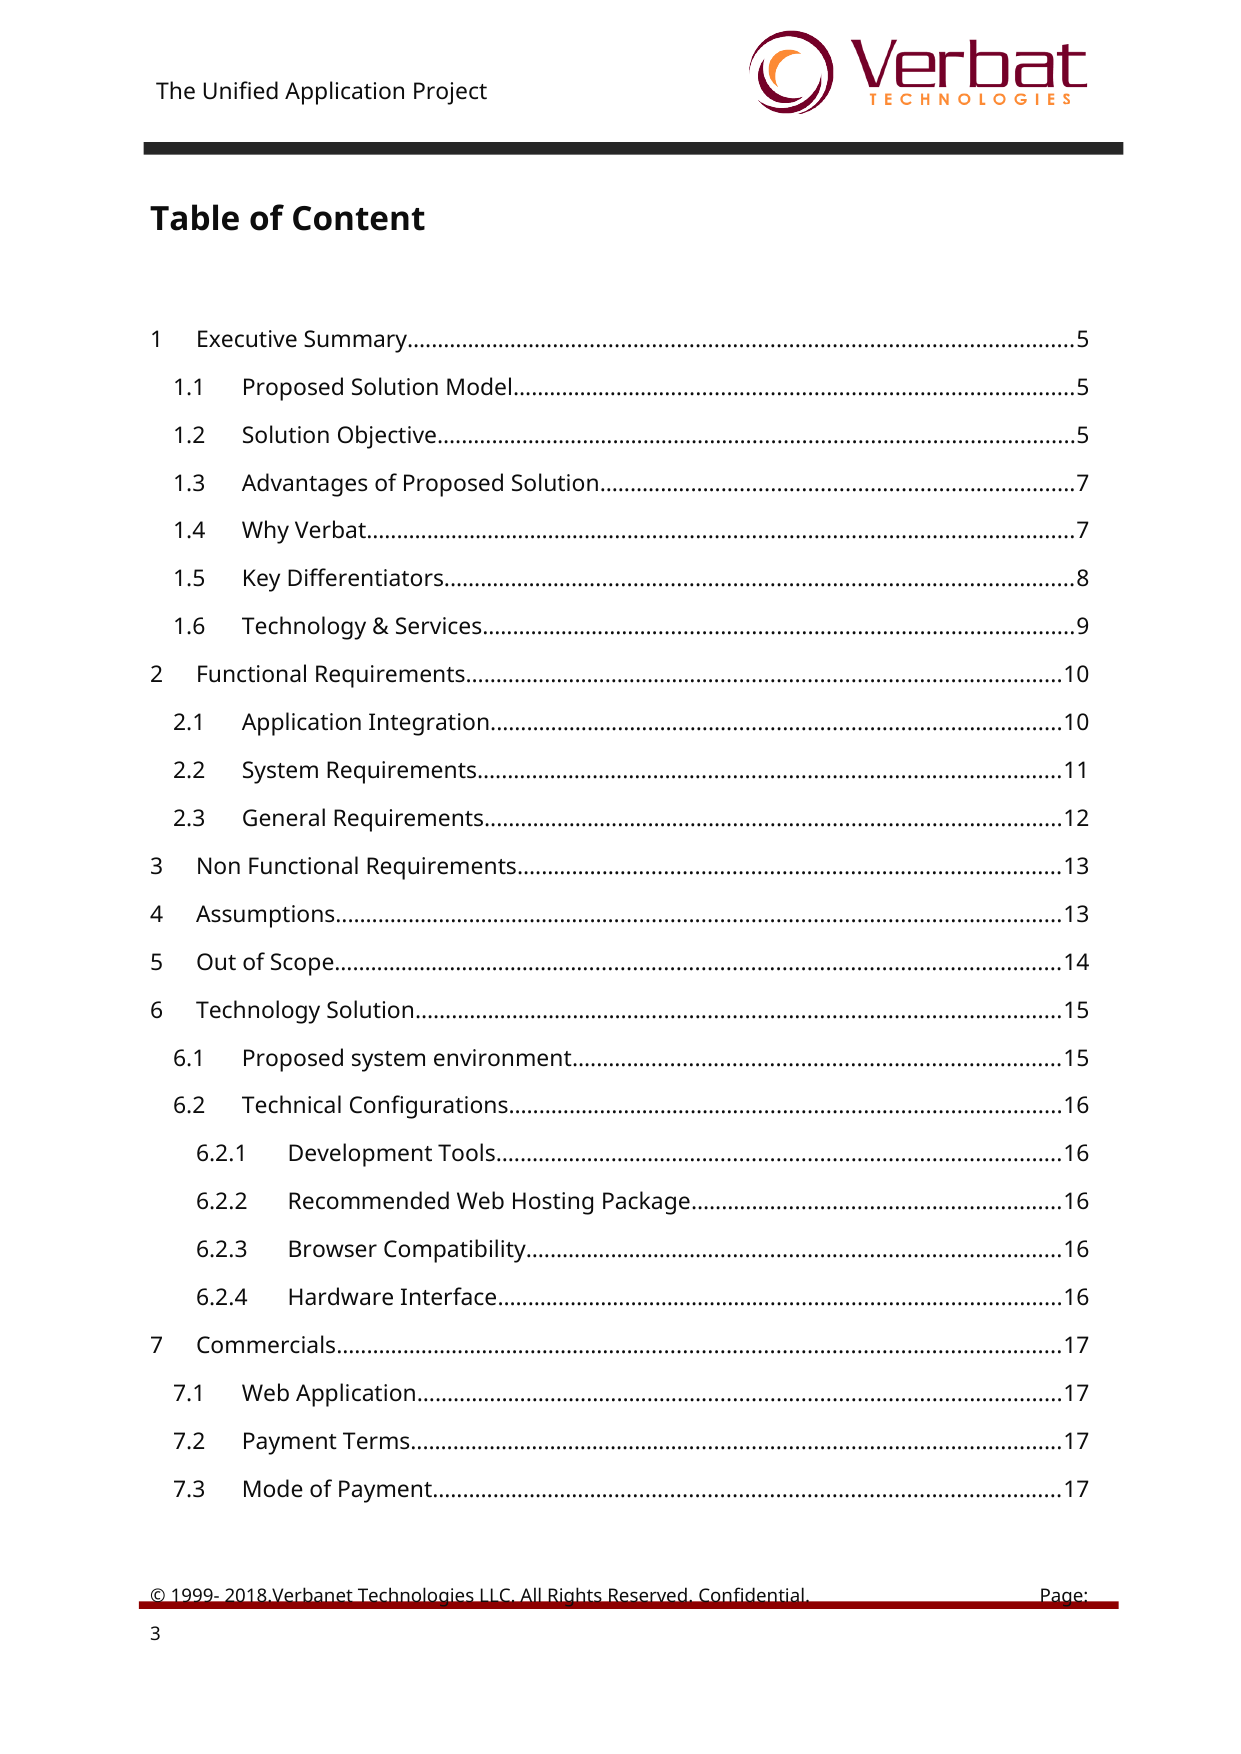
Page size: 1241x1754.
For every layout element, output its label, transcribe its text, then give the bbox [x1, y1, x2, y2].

text Table of Content [150, 194, 1090, 240]
picture [745, 26, 1089, 114]
